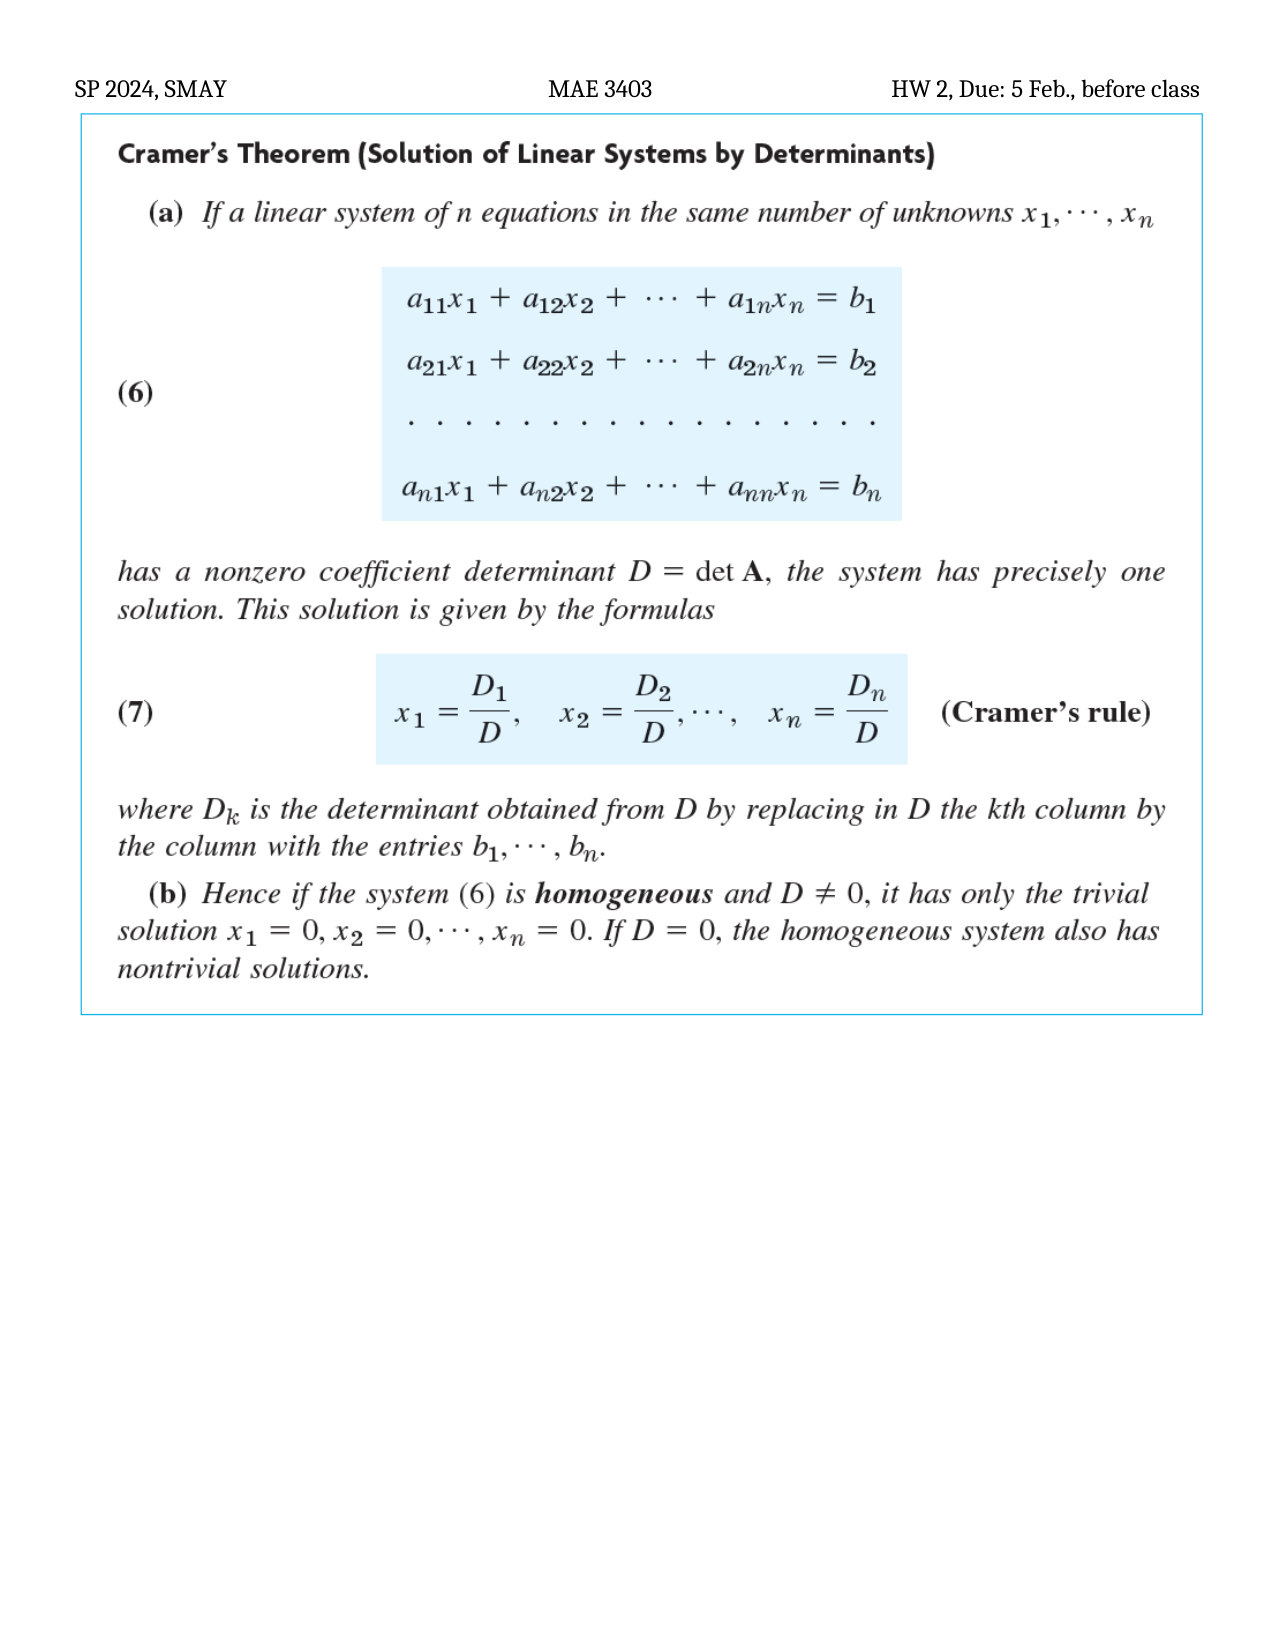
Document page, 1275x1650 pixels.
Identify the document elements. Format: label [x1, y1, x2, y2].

picture [75, 103, 1211, 1021]
